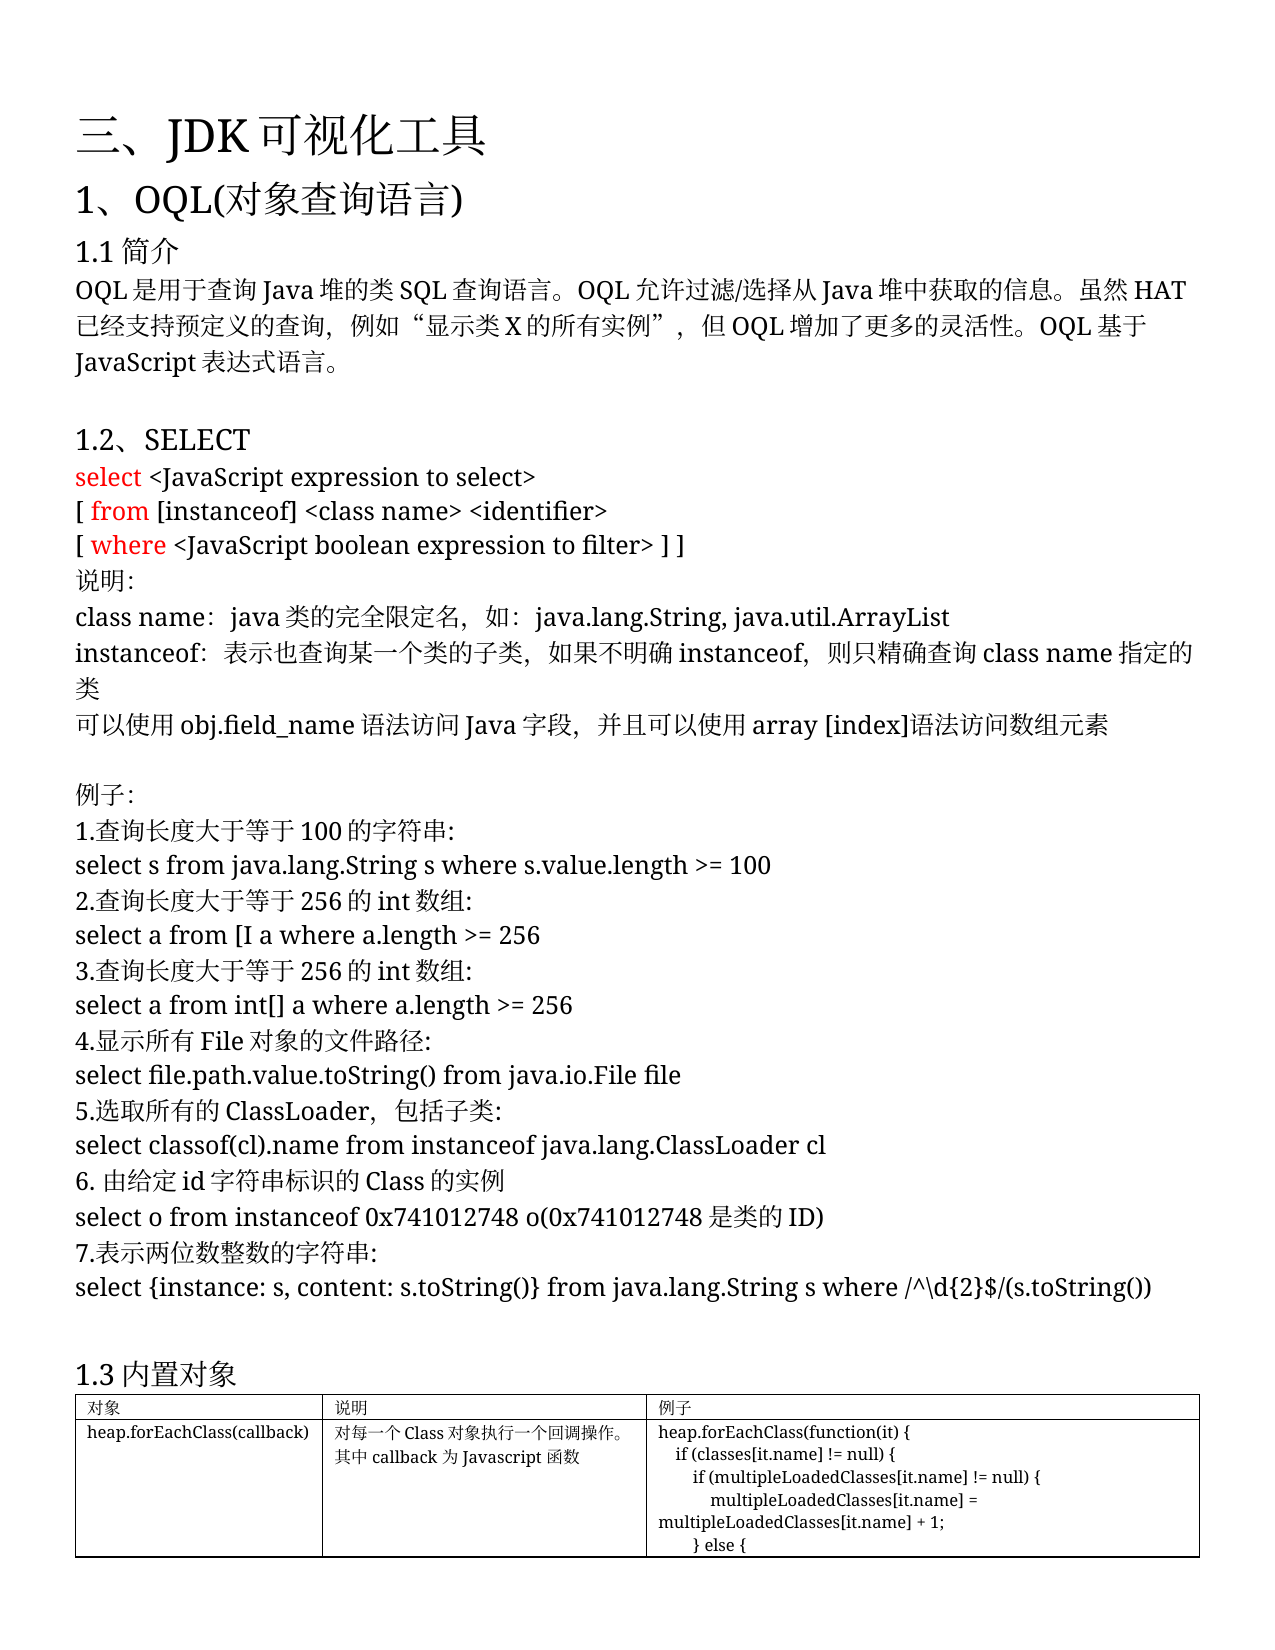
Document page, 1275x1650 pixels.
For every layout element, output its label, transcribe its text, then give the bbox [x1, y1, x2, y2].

text [ from [instanceof] <class name> <identifier> [75, 493, 1200, 527]
subtitle 三、JDK可视化工具 [75, 100, 1200, 166]
table_header 说明 [323, 1395, 646, 1419]
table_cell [76, 1420, 322, 1556]
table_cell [323, 1420, 646, 1556]
text 说明： [75, 561, 1200, 597]
text 7.表示两位数整数的字符串: [75, 1234, 1200, 1270]
text select <JavaScript expression to select> [75, 459, 1200, 493]
text OQL是用于查询Java堆的类SQL查询语言。OQL允许过滤/选择从Java堆中获取的信息。虽然HAT已经支持预定义的查询，例如“显示类X的所有实例”，但OQL增加了更多的灵活性。OQL基于JavaScript表达式语言。 [75, 271, 1200, 379]
text 2.查询长度大于等于256的int数组: [75, 881, 1200, 917]
text instanceof：表示也查询某一个类的子类，如果不明确instanceof，则只精确查询class name指定的类 [75, 633, 1200, 705]
text 例子： [75, 775, 1200, 811]
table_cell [647, 1420, 1199, 1556]
text 可以使用obj.field_name语法访问Java字段，并且可以使用array [index]语法访问数组元素 [75, 705, 1200, 741]
subtitle 1、OQL(对象查询语言) [75, 170, 1200, 224]
text 4.显示所有File对象的文件路径: [75, 1022, 1200, 1058]
text select o from instanceof 0x741012748 o(0x741012748是类的ID) [75, 1198, 1200, 1234]
text 1.查询长度大于等于100的字符串: [75, 811, 1200, 847]
subtitle 1.1简介 [75, 229, 1200, 271]
text 5.选取所有的ClassLoader，包括子类: [75, 1092, 1200, 1128]
text [ where <JavaScript boolean expression to filter> ] ] [75, 527, 1200, 561]
text 6. 由给定id字符串标识的Class的实例 [75, 1162, 1200, 1198]
text select s from java.lang.String s where s.value.length >= 100 [75, 847, 1200, 881]
subtitle 1.2、SELECT [75, 417, 1200, 459]
text select file.path.value.toString() from java.io.File file [75, 1058, 1200, 1092]
text class name：java类的完全限定名，如：java.lang.String, java.util.ArrayList [75, 597, 1200, 633]
table_header 对象 [76, 1395, 322, 1419]
text select a from int[] a where a.length >= 256 [75, 988, 1200, 1022]
subtitle 1.3内置对象 [75, 1352, 1200, 1394]
text select classof(cl).name from instanceof java.lang.ClassLoader cl [75, 1128, 1200, 1162]
table_header 例子 [647, 1395, 1199, 1419]
text 3.查询长度大于等于256的int数组: [75, 952, 1200, 988]
text select {instance: s, content: s.toString()} from java.lang.String s where /^\d{2}$/(s.toString()) [75, 1270, 1200, 1304]
text select a from [I a where a.length >= 256 [75, 917, 1200, 952]
